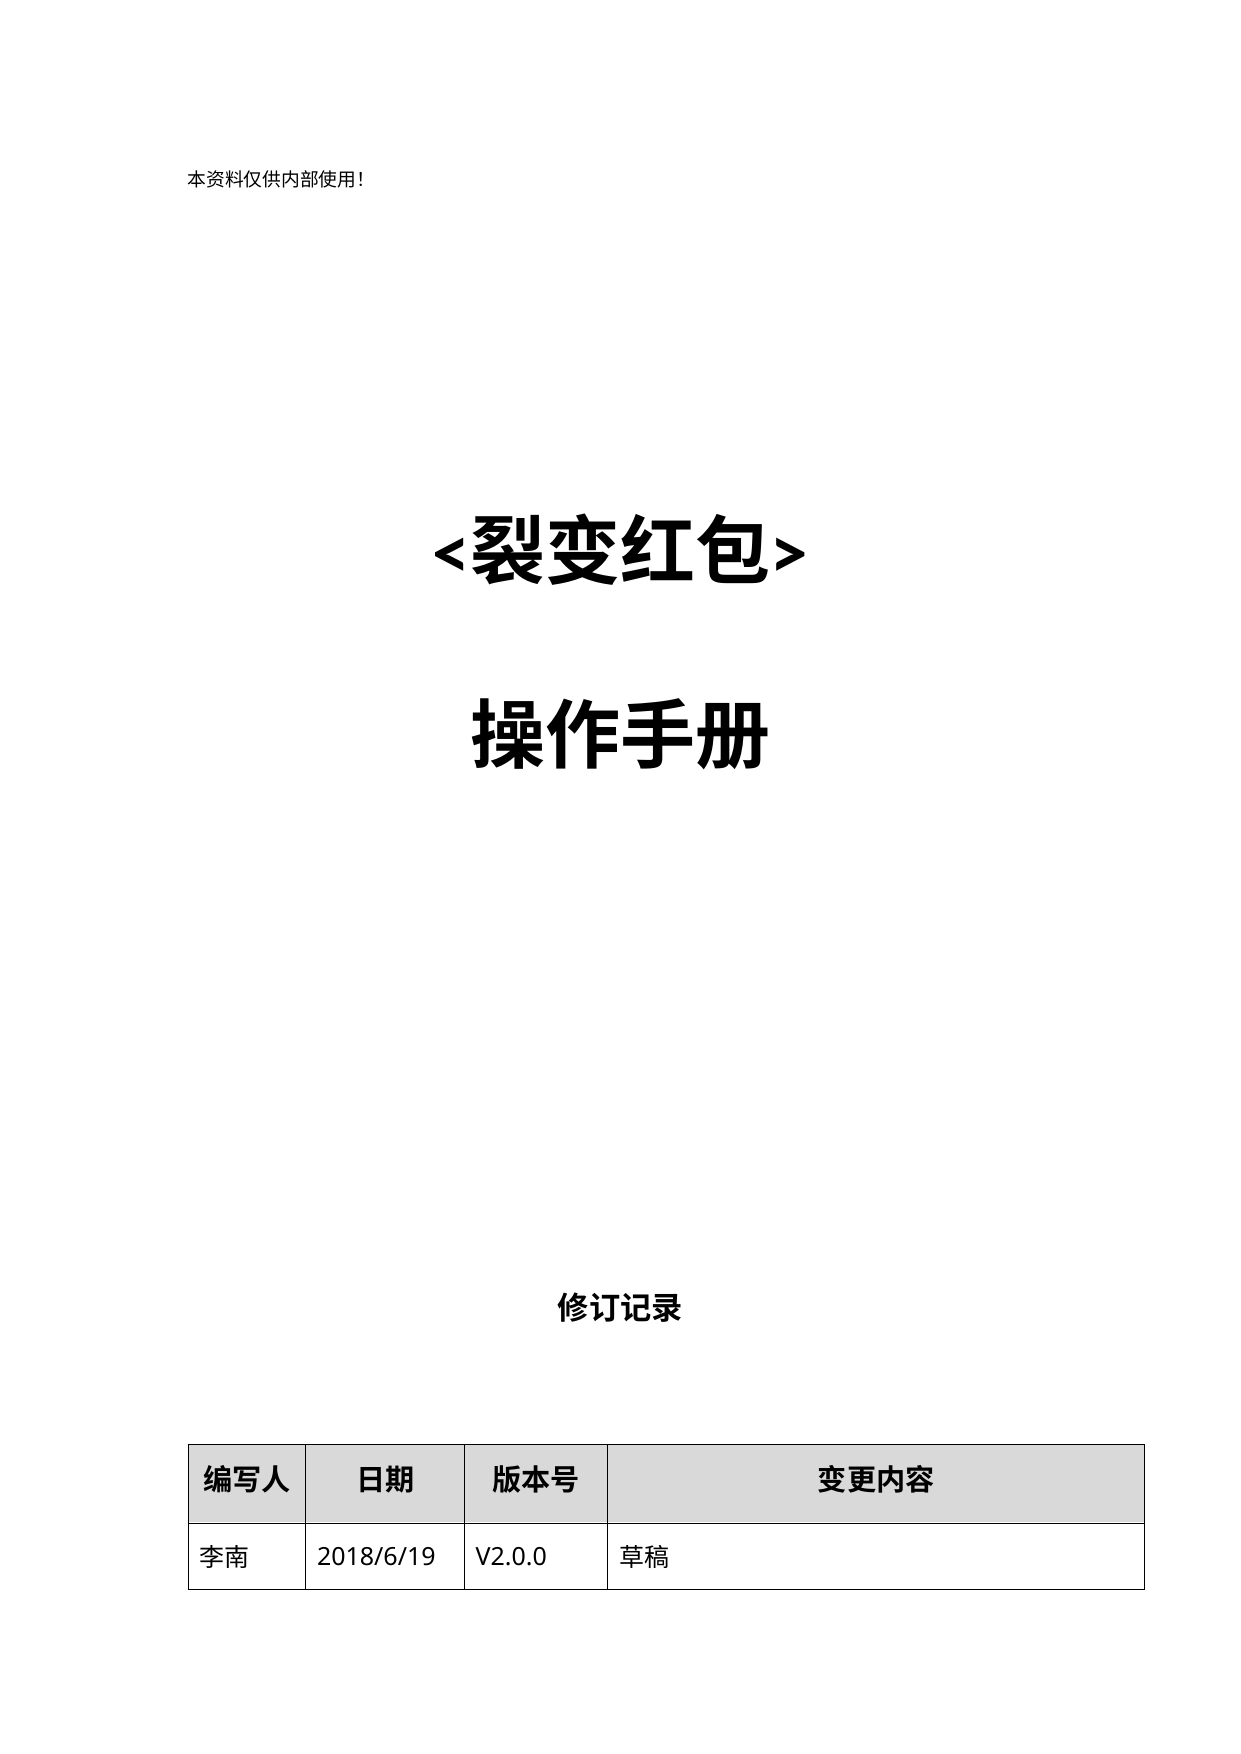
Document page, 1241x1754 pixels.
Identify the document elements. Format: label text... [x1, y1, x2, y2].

text 操作手册 [187, 665, 1053, 795]
table_header 版本号 [465, 1445, 607, 1522]
text 修订记录 [187, 1273, 1053, 1338]
table_header 变更内容 [608, 1445, 1144, 1522]
table_cell V2.0.0 [465, 1524, 607, 1588]
table_cell 李南 [189, 1524, 305, 1588]
text <裂变红包> [187, 481, 1053, 611]
title 本资料仅供内部使用！ [187, 162, 1053, 194]
table_cell 草稿 [608, 1524, 1144, 1588]
table_header 编写人 [189, 1445, 305, 1522]
table_cell 2018/6/19 [306, 1524, 464, 1588]
table_header 日期 [306, 1445, 464, 1522]
